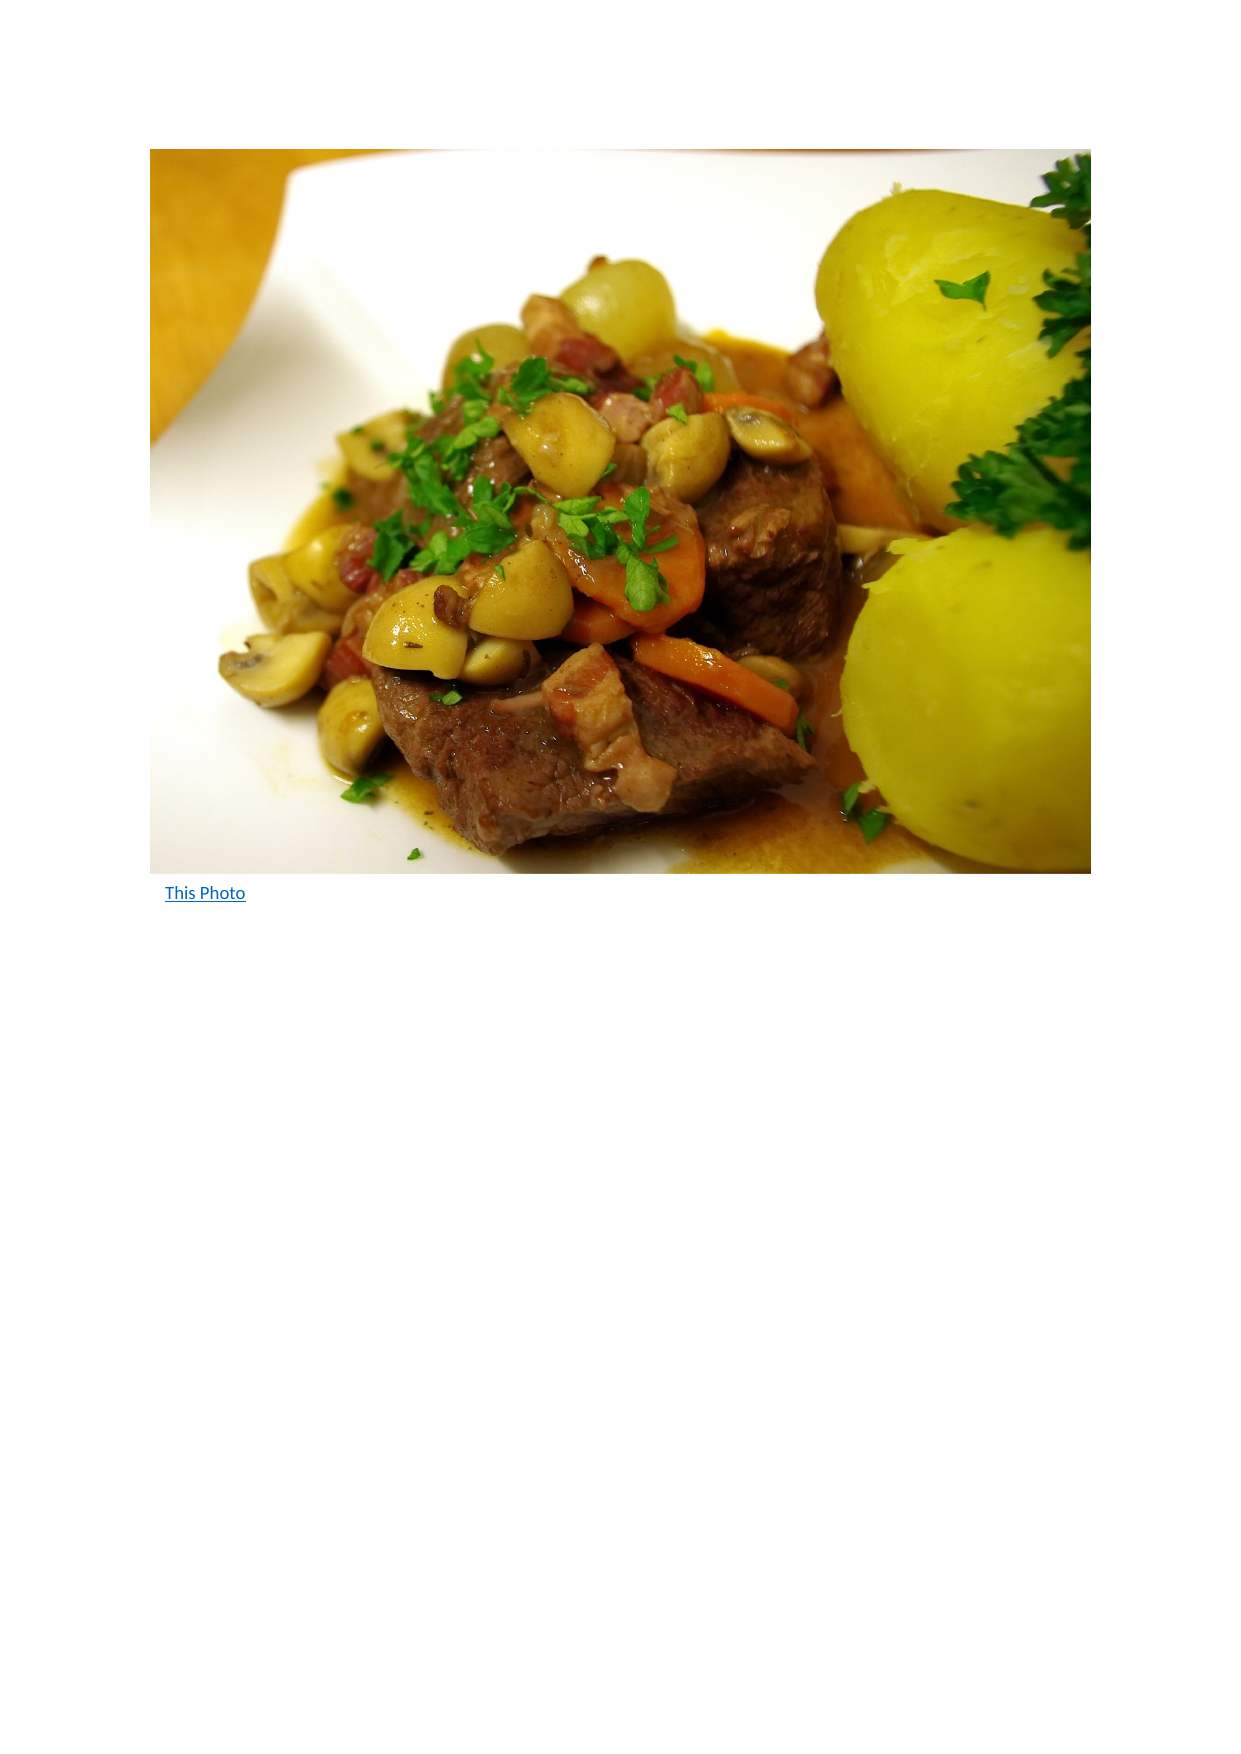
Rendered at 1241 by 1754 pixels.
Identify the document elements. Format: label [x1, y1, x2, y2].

picture [150, 149, 1091, 873]
